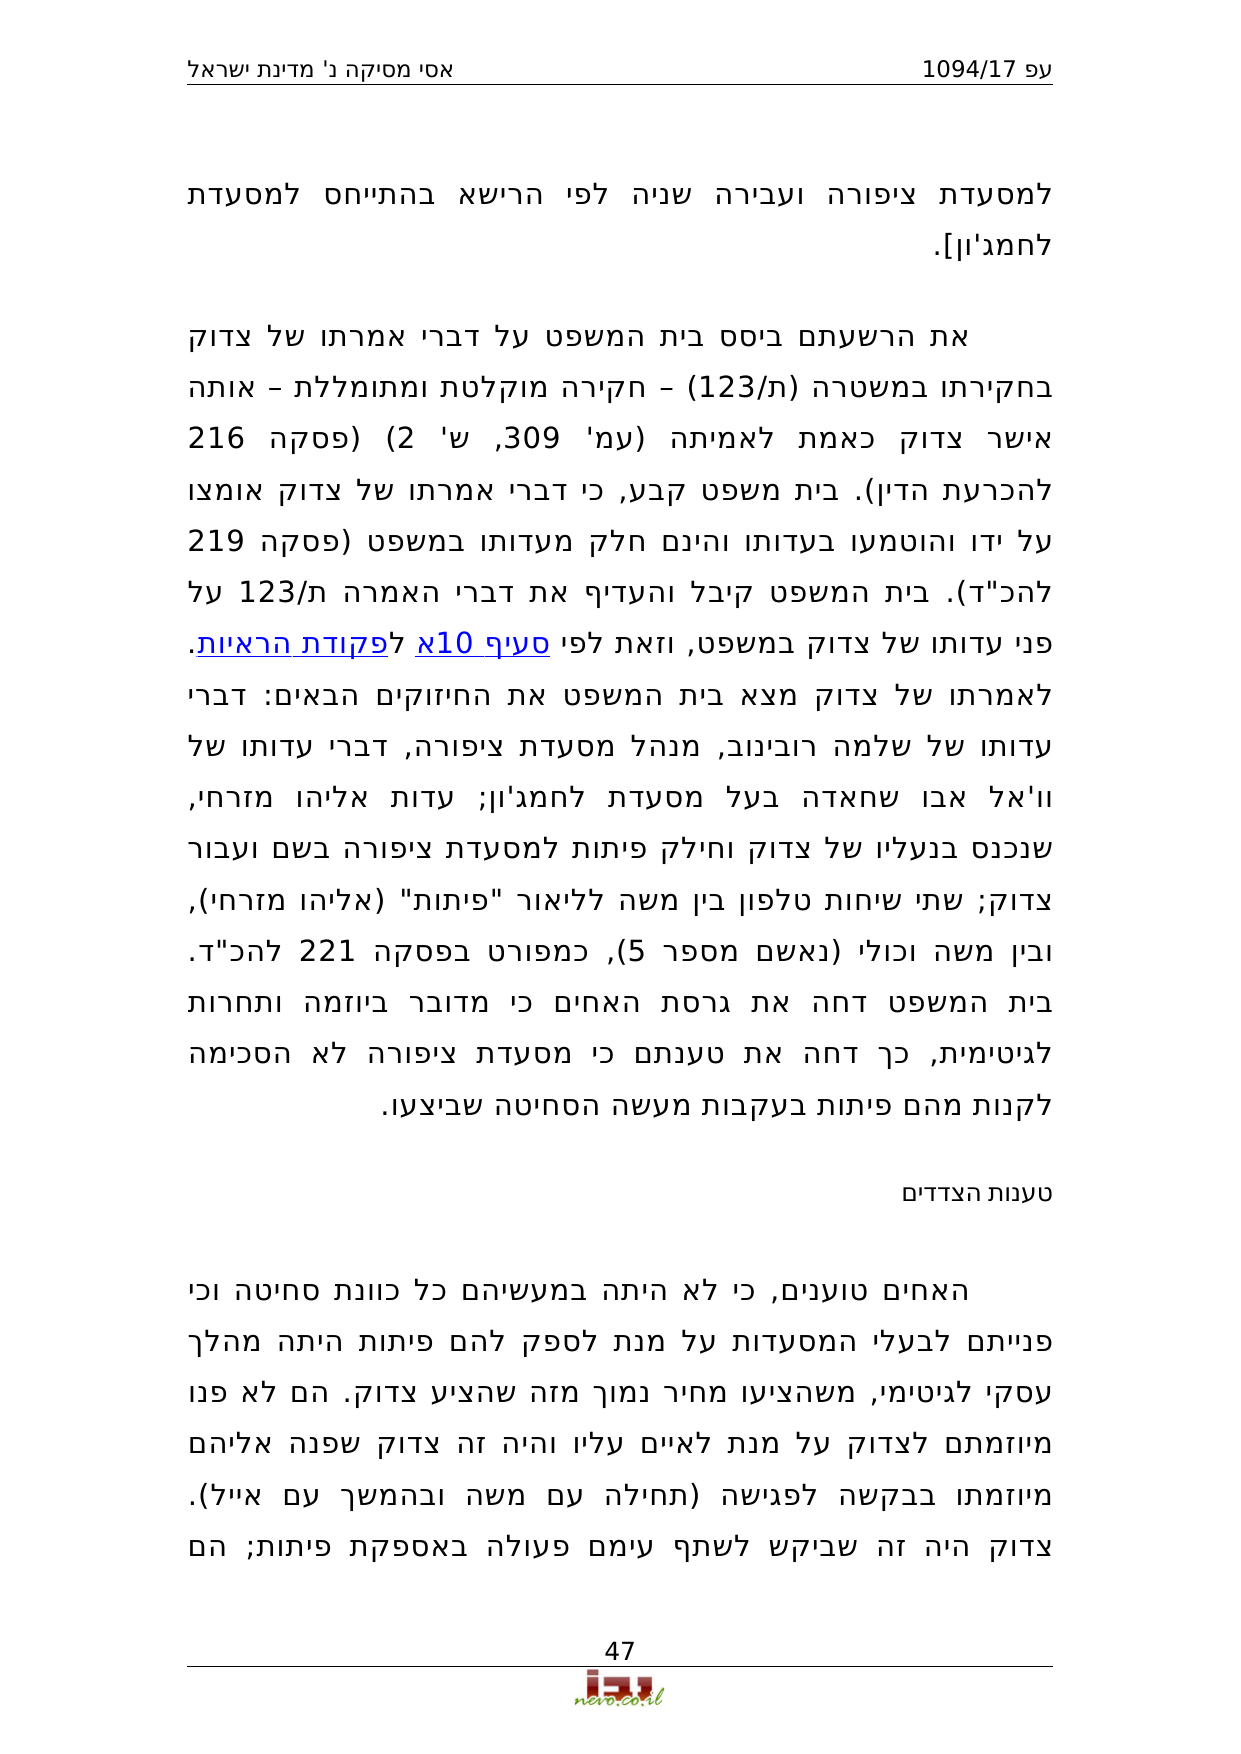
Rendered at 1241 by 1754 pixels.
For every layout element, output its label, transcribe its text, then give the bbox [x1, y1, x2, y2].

picture [574, 1669, 666, 1707]
text טענות הצדדים [187, 1178, 1053, 1208]
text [187, 177, 1053, 262]
text את הרשעתם ביסס בית המשפט על דברי אמרתו של צדוק בחקירתו במשטרה (ת/123) – חקירה מוקלטת ומתומללת – אותה אישר צדוק כאמת לאמיתה (עמ' 309, ש' 2) (פסקה 216 להכרעת הדין). בית משפט קבע, כי דברי אמרתו של צדוק אומצו על ידו והוטמעו בעדותו והינם חלק מעדותו במשפט (פסקה 219 להכ"ד). בית המשפט קיבל והעדיף את דברי האמרה ת/123 על פני עדותו של צדוק במשפט, וזאת לפי סעיף 10א לפקודת הראיות. לאמרתו של צדוק מצא בית המשפט את החיזוקים הבאים: דברי עדותו של שלמה רובינוב, מנהל מסעדת ציפורה, דברי עדותו של וו'אל אבו שחאדה בעל מסעדת לחמג'ון; עדות אליהו מזרחי, שנכנס בנעליו של צדוק וחילק פיתות למסעדת ציפורה בשם ועבור צדוק; שתי שיחות טלפון בין משה לליאור "פיתות" (אליהו מזרחי), ובין משה וכולי (נאשם מספר 5), כמפורט בפסקה 221 להכ"ד. בית המשפט דחה את גרסת האחים כי מדובר ביוזמה ותחרות לגיטימית, כך דחה את טענתם כי מסעדת ציפורה לא הסכימה לקנות מהם פיתות בעקבות מעשה הסחיטה שביצעו. [187, 319, 1053, 1122]
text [187, 1272, 1053, 1563]
